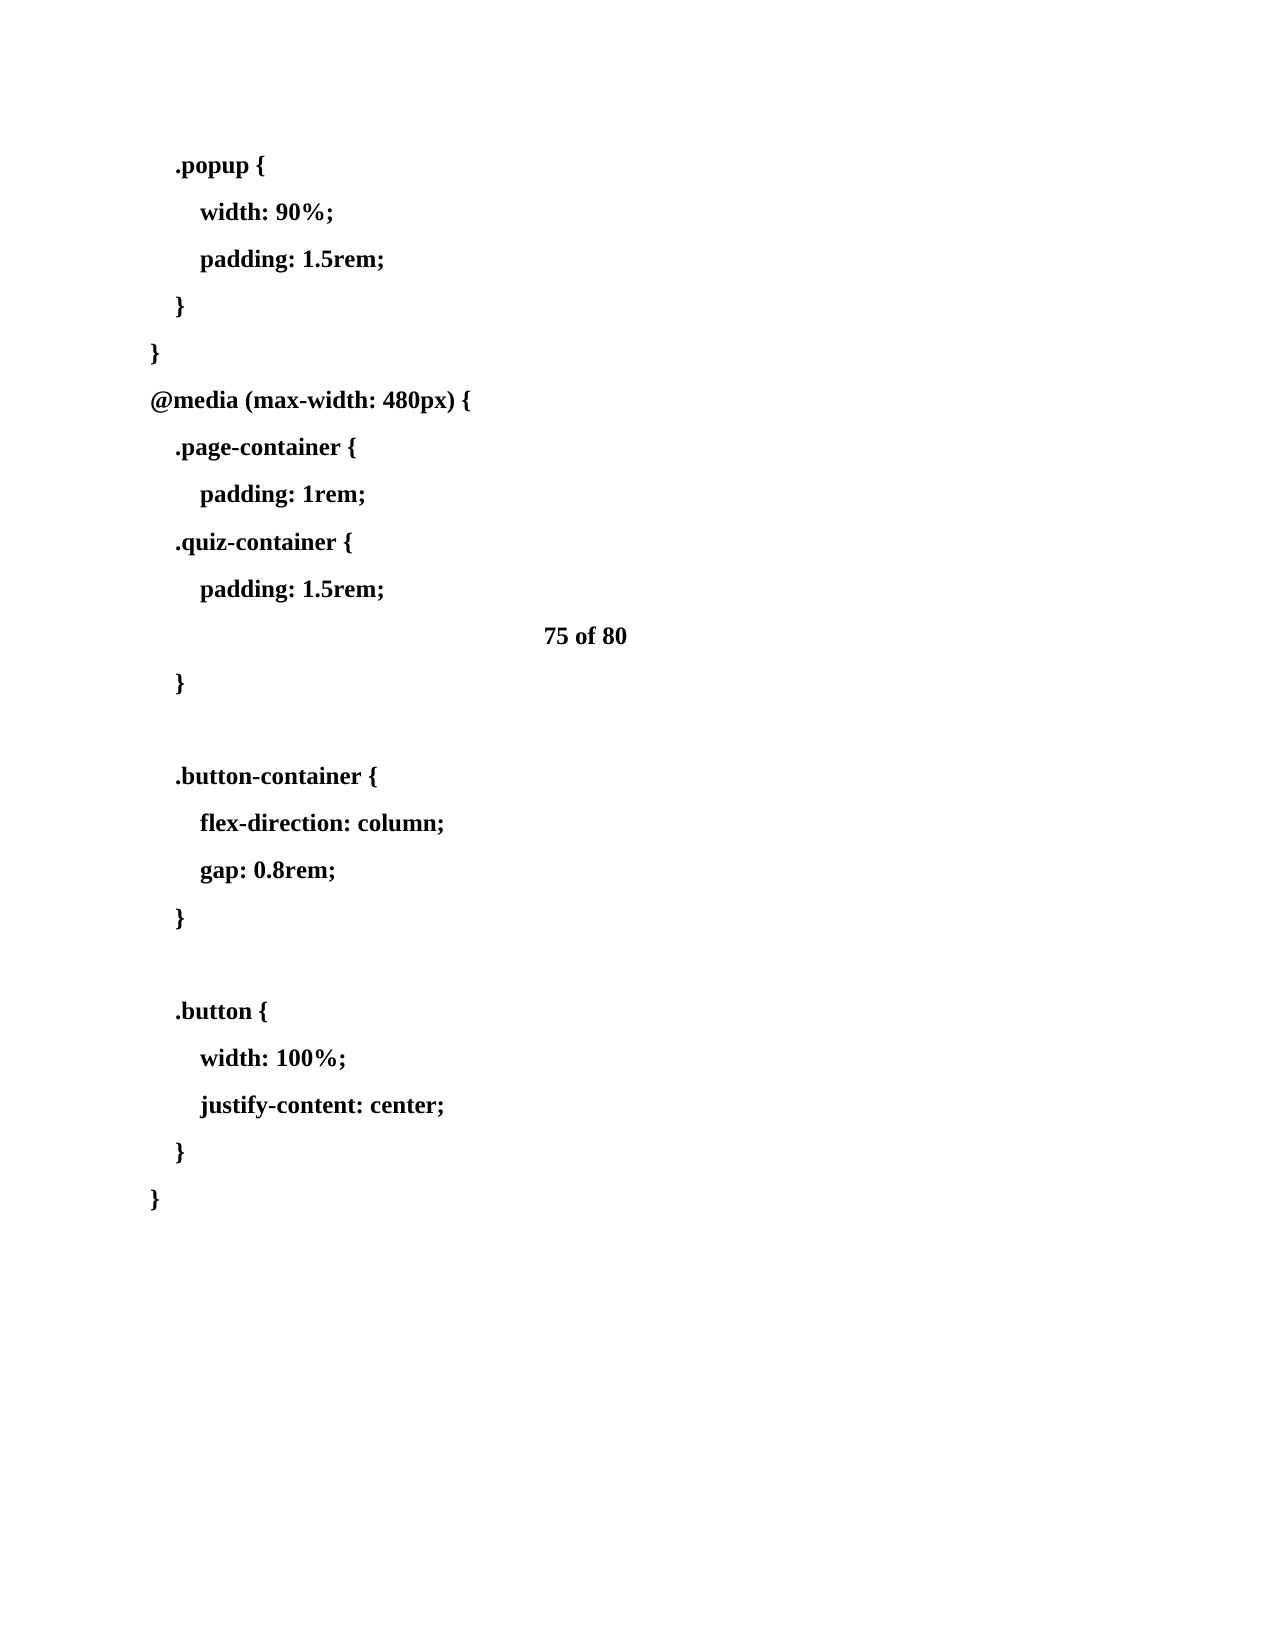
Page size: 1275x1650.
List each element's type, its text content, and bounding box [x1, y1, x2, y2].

text } [150, 1184, 1125, 1213]
text justify-content: center; [150, 1090, 1125, 1119]
text } [150, 1137, 1125, 1166]
text padding: 1.5rem; [150, 574, 1125, 602]
text .popup { [150, 150, 1125, 179]
text .quiz-container { [150, 527, 1125, 555]
text } [150, 291, 1125, 320]
text } [150, 903, 1125, 931]
text .button { [150, 996, 1125, 1025]
text } [150, 338, 1125, 367]
text width: 90%; [150, 197, 1125, 226]
text .button-container { [150, 761, 1125, 790]
text gap: 0.8rem; [150, 856, 1125, 884]
text .page-container { [150, 432, 1125, 461]
text } [150, 668, 1125, 697]
text padding: 1.5rem; [150, 244, 1125, 273]
text padding: 1rem; [150, 479, 1125, 508]
text @media (max-width: 480px) { [150, 385, 1125, 414]
text 75 of 80 [150, 621, 1125, 649]
text width: 100%; [150, 1043, 1125, 1072]
text flex-direction: column; [150, 808, 1125, 837]
